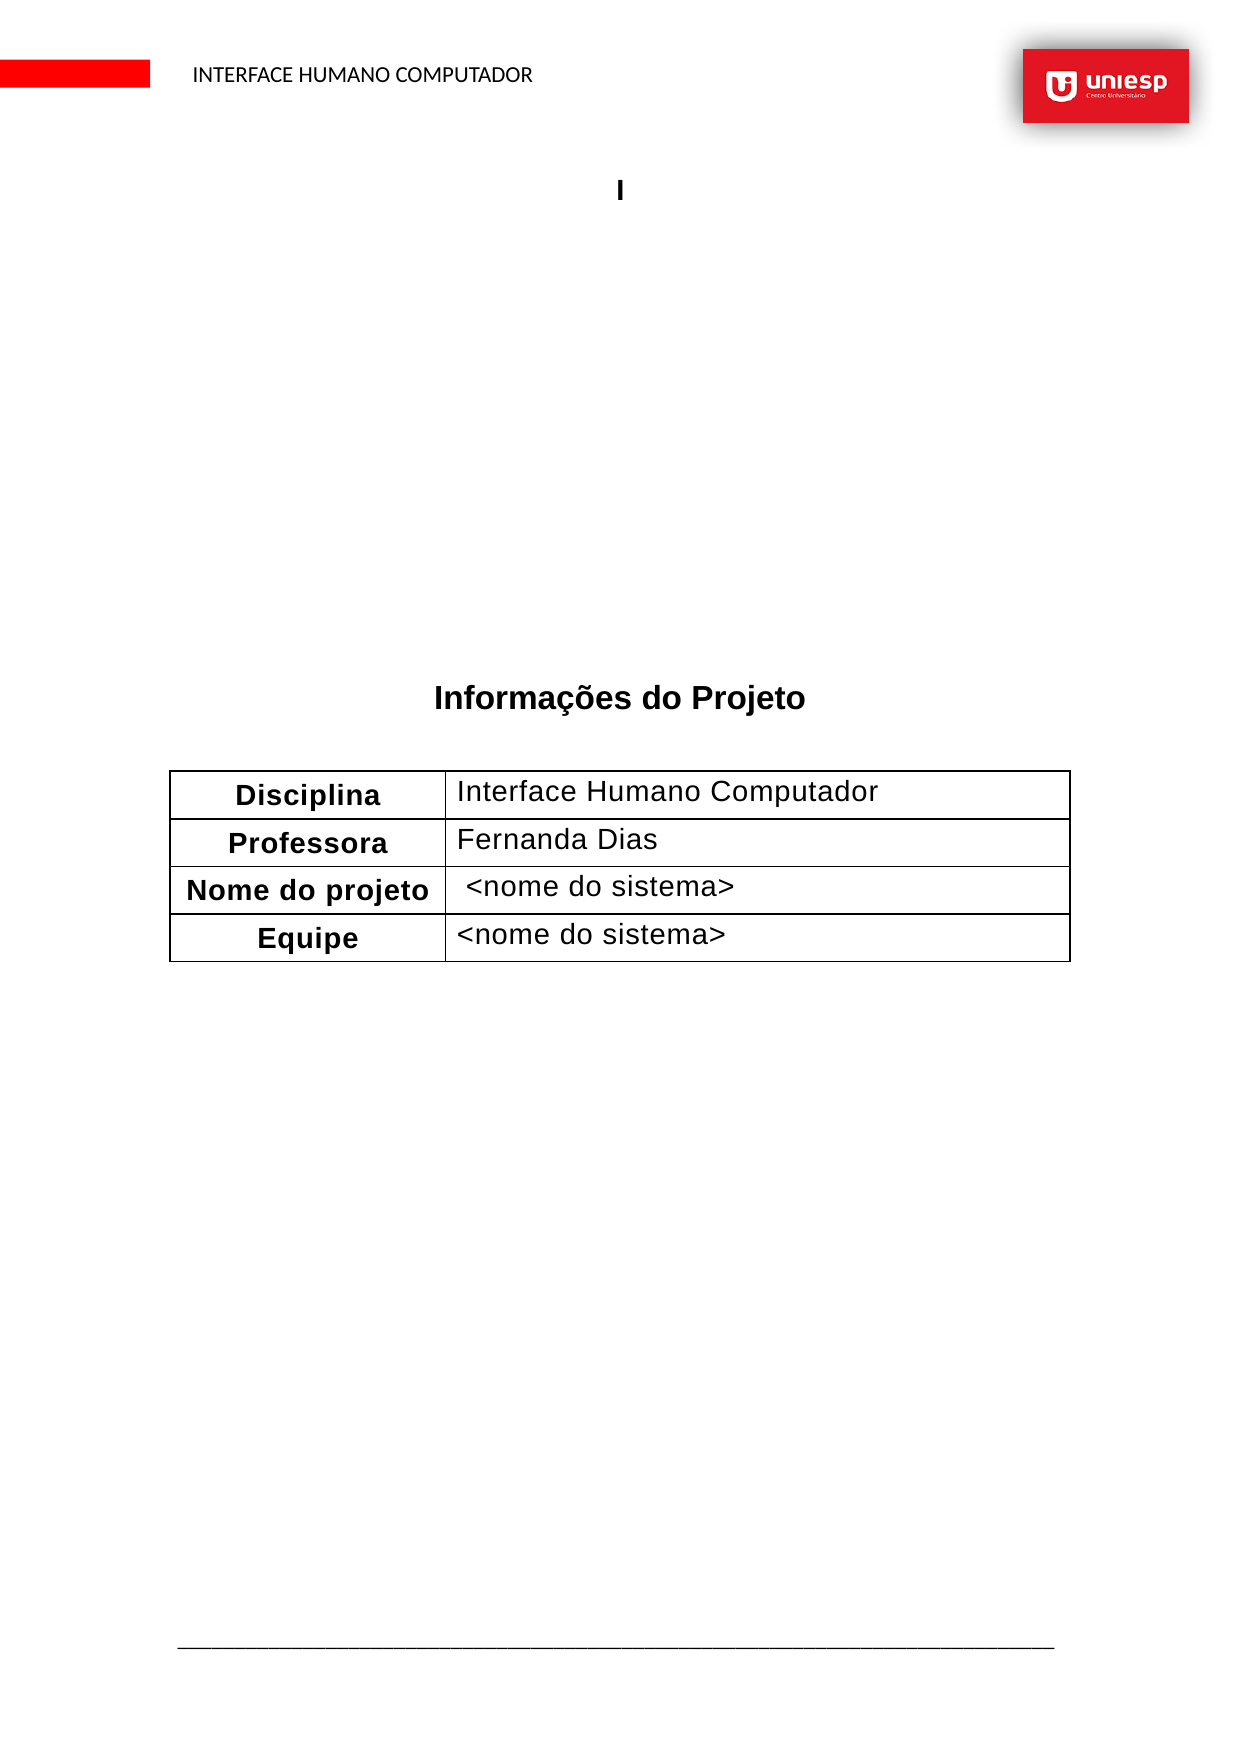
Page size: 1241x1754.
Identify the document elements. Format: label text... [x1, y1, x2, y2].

table_cell <nome do sistema> [446, 867, 1069, 913]
picture [1023, 49, 1189, 123]
table_cell Fernanda Dias [446, 820, 1069, 866]
text Informações do Projeto [177, 678, 1063, 717]
table_cell Equipe [171, 915, 445, 961]
table_cell <nome do sistema> [446, 915, 1069, 961]
table_cell Nome do projeto [171, 867, 445, 913]
text I [177, 173, 1063, 206]
table_header Disciplina [171, 772, 445, 818]
table_cell Professora [171, 820, 445, 866]
table_header Interface Humano Computador [446, 772, 1069, 818]
